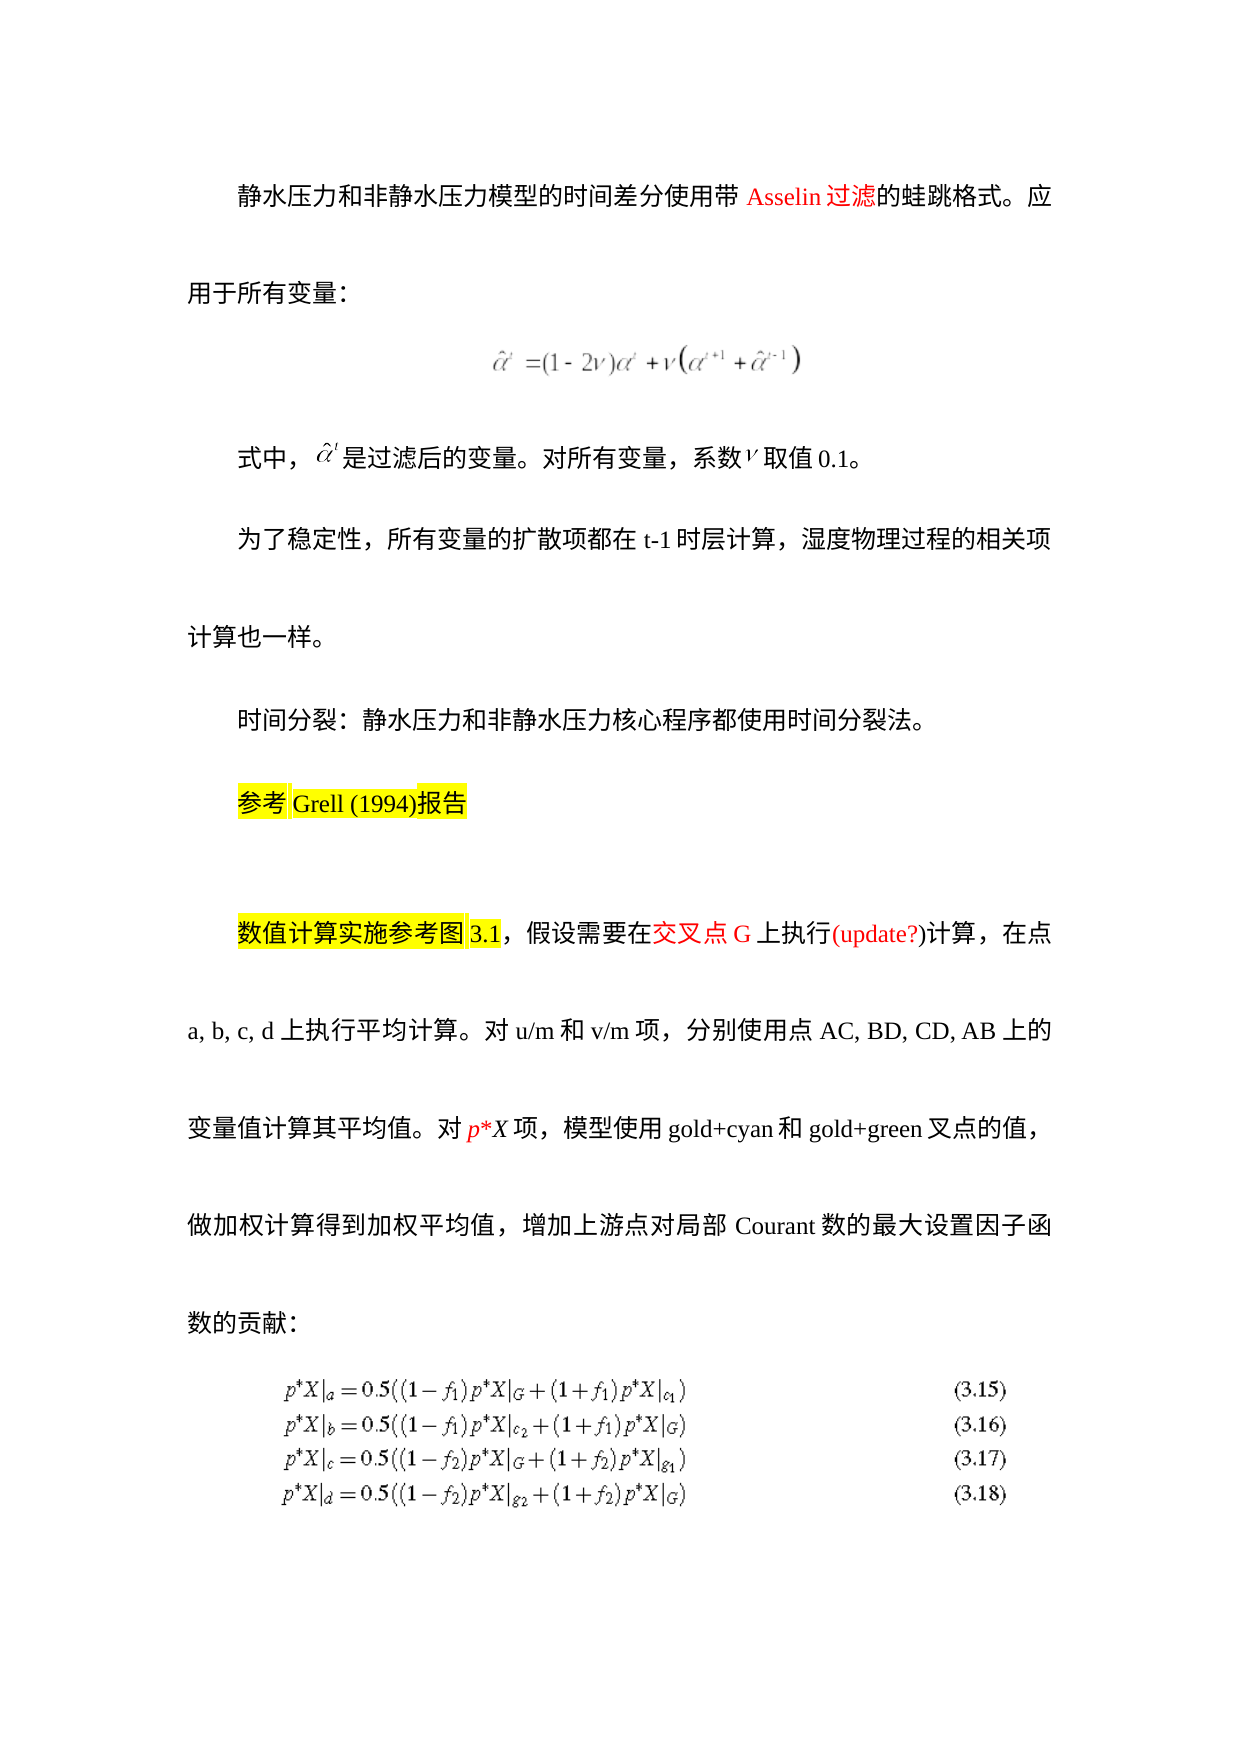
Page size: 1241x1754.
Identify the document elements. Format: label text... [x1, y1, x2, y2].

text 时间分裂：静水压力和非静水压力核心程序都使用时间分裂法。 [187, 686, 1053, 751]
text 为了稳定性，所有变量的扩散项都在t-1时层计算，湿度物理过程的相关项计算也一样。 [187, 505, 1053, 668]
text 静水压力和非静水压力模型的时间差分使用带Asselin过滤的蛙跳格式。应用于所有变量： [187, 162, 1053, 324]
text 参考Grell (1994)报告 [187, 769, 1053, 834]
text 式中，是过滤后的变量。对所有变量，系数取值0.1。 [187, 422, 1053, 487]
text 数值计算实施参考图3.1，假设需要在交叉点G上执行(update?)计算，在点a, b, c, d上执行平均计算。对u/m和v/m项，分别使用点AC, BD, CD, AB上的变量值计算其平均值。对p*X项，模型使用gold+cyan和gold+green叉点的值，做加权计算得到加权平均值，增加上游点对局部Courant数的最大设置因子函数的贡献： [187, 899, 1053, 1354]
